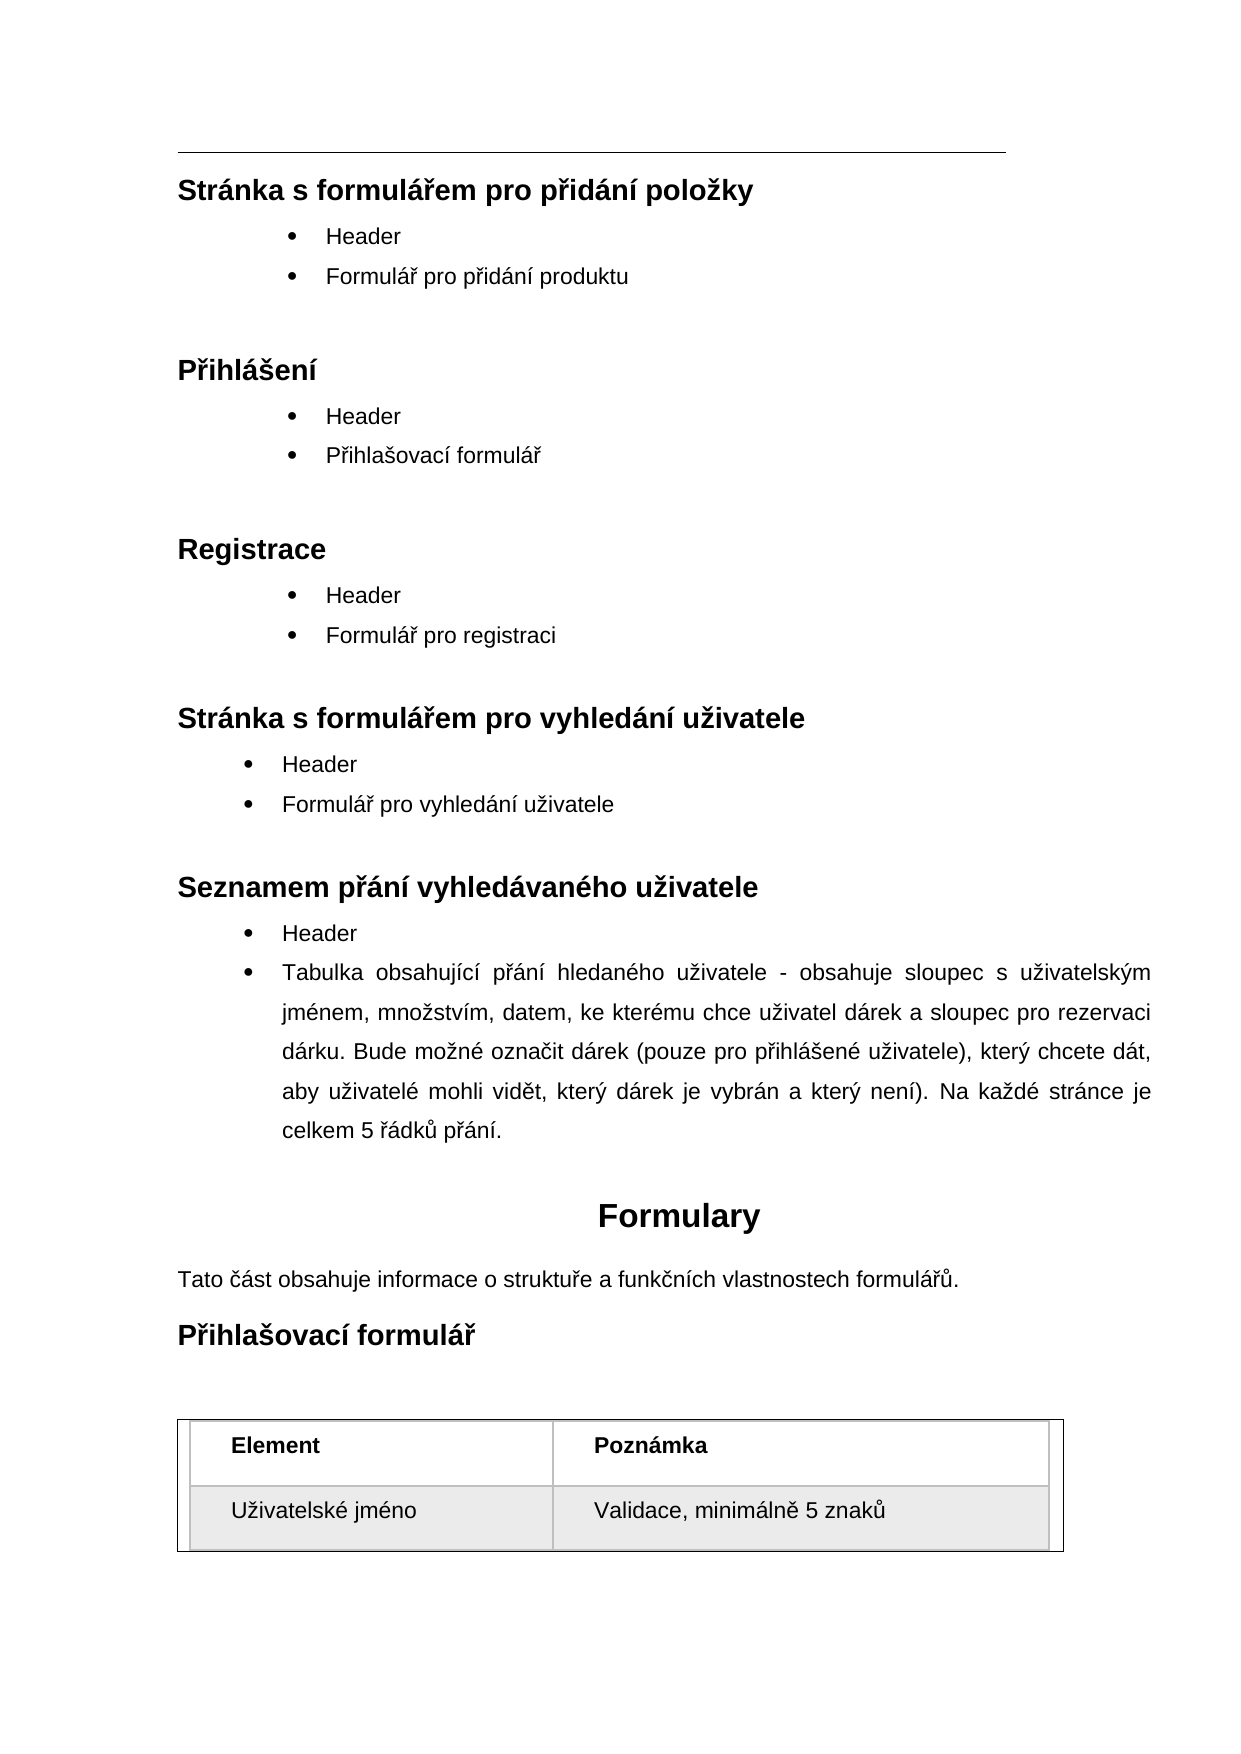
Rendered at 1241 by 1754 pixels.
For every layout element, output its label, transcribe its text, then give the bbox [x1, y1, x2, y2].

text Registrace [177, 532, 1152, 566]
text Formulary [177, 1196, 1152, 1235]
list Header [288, 582, 1152, 609]
table_header [1050, 1420, 1063, 1551]
table_header [191, 1422, 552, 1485]
text Přihlašovací formulář [177, 1318, 1152, 1352]
list Header [288, 223, 1152, 249]
table_header [554, 1422, 1048, 1485]
table_header [178, 1420, 189, 1551]
list Formulář pro registraci [288, 622, 1152, 648]
list Formulář pro přidání produktu [288, 263, 1152, 289]
list Přihlašovací formulář [288, 442, 1152, 469]
text Stránka s formulářem pro přidání položky [177, 173, 1152, 206]
list Header [244, 920, 1152, 946]
list Tabulka obsahující přání hledaného uživatele - obsahuje sloupec s uživatelským jménem, množstvím, datem, ke kterému chce uživatel dárek a sloupec pro rezervaci dárku. Bude možné označit dárek (pouze pro přihlášené uživatele), který chcete dát, aby uživatelé mohli vidět, který dárek je vybrán a který není). Na každé stránce je celkem 5 řádků přání. [244, 959, 1152, 1144]
text Tato část obsahuje informace o struktuře a funkčních vlastnostech formulářů. [177, 1266, 1152, 1293]
text Seznamem přání vyhledávaného uživatele [177, 869, 1152, 903]
text Přihlášení [177, 352, 1152, 386]
text Stránka s formulářem pro vyhledání uživatele [177, 701, 1152, 734]
list Header [244, 751, 1152, 777]
list Formulář pro vyhledání uživatele [244, 791, 1152, 817]
list Header [288, 403, 1152, 429]
